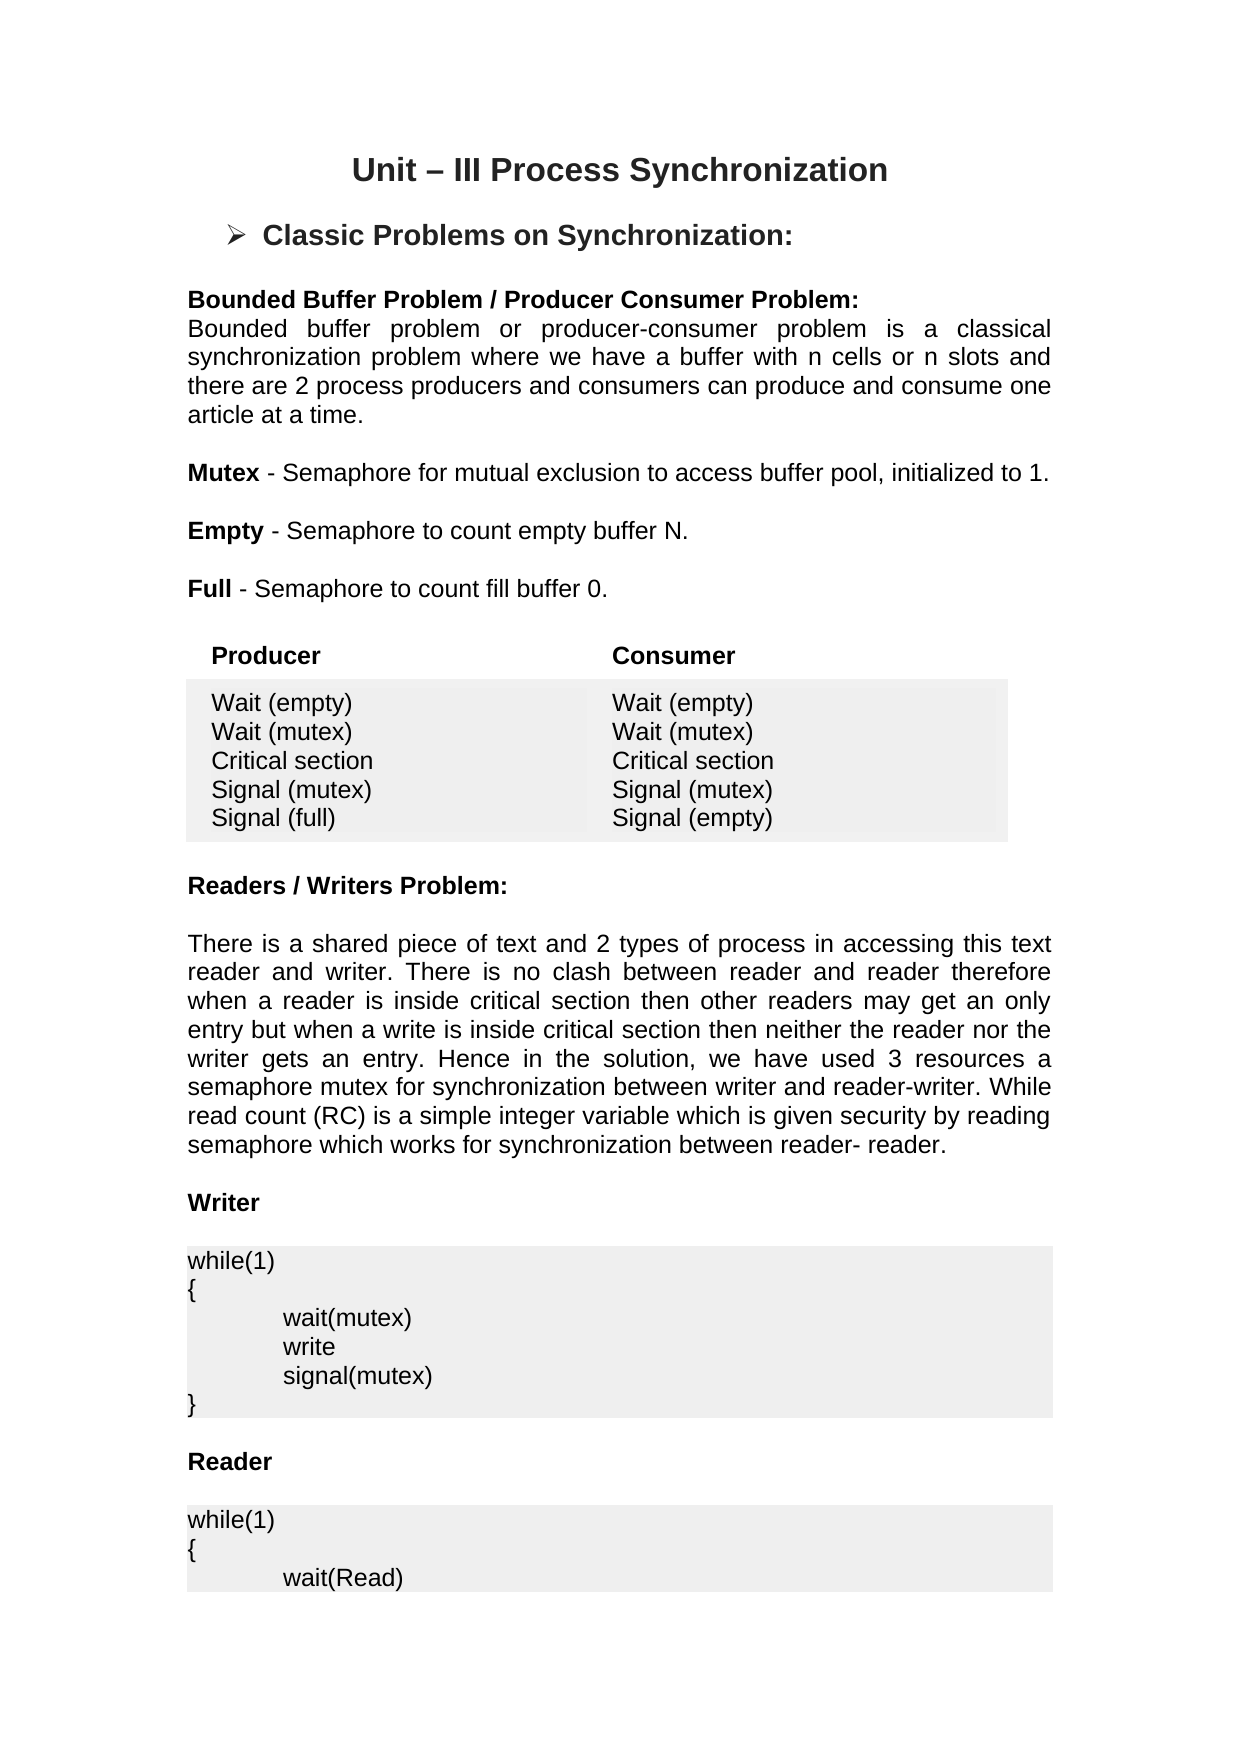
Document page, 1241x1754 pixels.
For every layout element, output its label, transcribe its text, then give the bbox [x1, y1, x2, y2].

table_header Consumer [599, 632, 1008, 679]
text Unit – III Process Synchronization [187, 150, 1053, 188]
text Reader [187, 1447, 1053, 1476]
table_header Producer [186, 632, 599, 679]
text wait(mutex) [187, 1303, 1053, 1332]
text { [187, 1274, 1053, 1303]
text } [187, 1389, 1053, 1418]
text signal(mutex) [187, 1361, 1053, 1389]
table_cell Wait (empty) Wait (mutex) Critical section Signal (mutex) Signal (full) [186, 679, 599, 842]
text Bounded Buffer Problem / Producer Consumer Problem: [187, 285, 1053, 314]
subtitle Classic Problems on Synchronization: [225, 218, 1053, 251]
text Writer [187, 1188, 1053, 1217]
text Readers / Writers Problem: [187, 871, 1053, 899]
text Bounded buffer problem or producer-consumer problem is a classical synchronization problem where we have a buffer with n cells or n slots and there are 2 process producers and consumers can produce and consume one article at a time. [187, 314, 1053, 429]
text wait(Read) [187, 1563, 1053, 1592]
text { [187, 1534, 1053, 1563]
text while(1) [187, 1505, 1053, 1534]
text write [187, 1332, 1053, 1361]
text while(1) [187, 1246, 1053, 1274]
text There is a shared piece of text and 2 types of process in accessing this text reader and writer. There is no clash between reader and reader therefore when a reader is inside critical section then other readers may get an only entry but when a write is inside critical section then neither the reader nor the writer gets an entry. Hence in the solution, we have used 3 resources a semaphore mutex for synchronization between writer and reader-writer. While read count (RC) is a simple integer variable which is given security by reading semaphore which works for synchronization between reader- reader. [187, 929, 1053, 1159]
table_cell Wait (empty) Wait (mutex) Critical section Signal (mutex) Signal (empty) [599, 679, 1008, 842]
text Full - Semaphore to count fill buffer 0. [187, 574, 1053, 602]
text Mutex - Semaphore for mutual exclusion to access buffer pool, initialized to 1. [187, 458, 1053, 487]
text Empty - Semaphore to count empty buffer N. [187, 516, 1053, 544]
